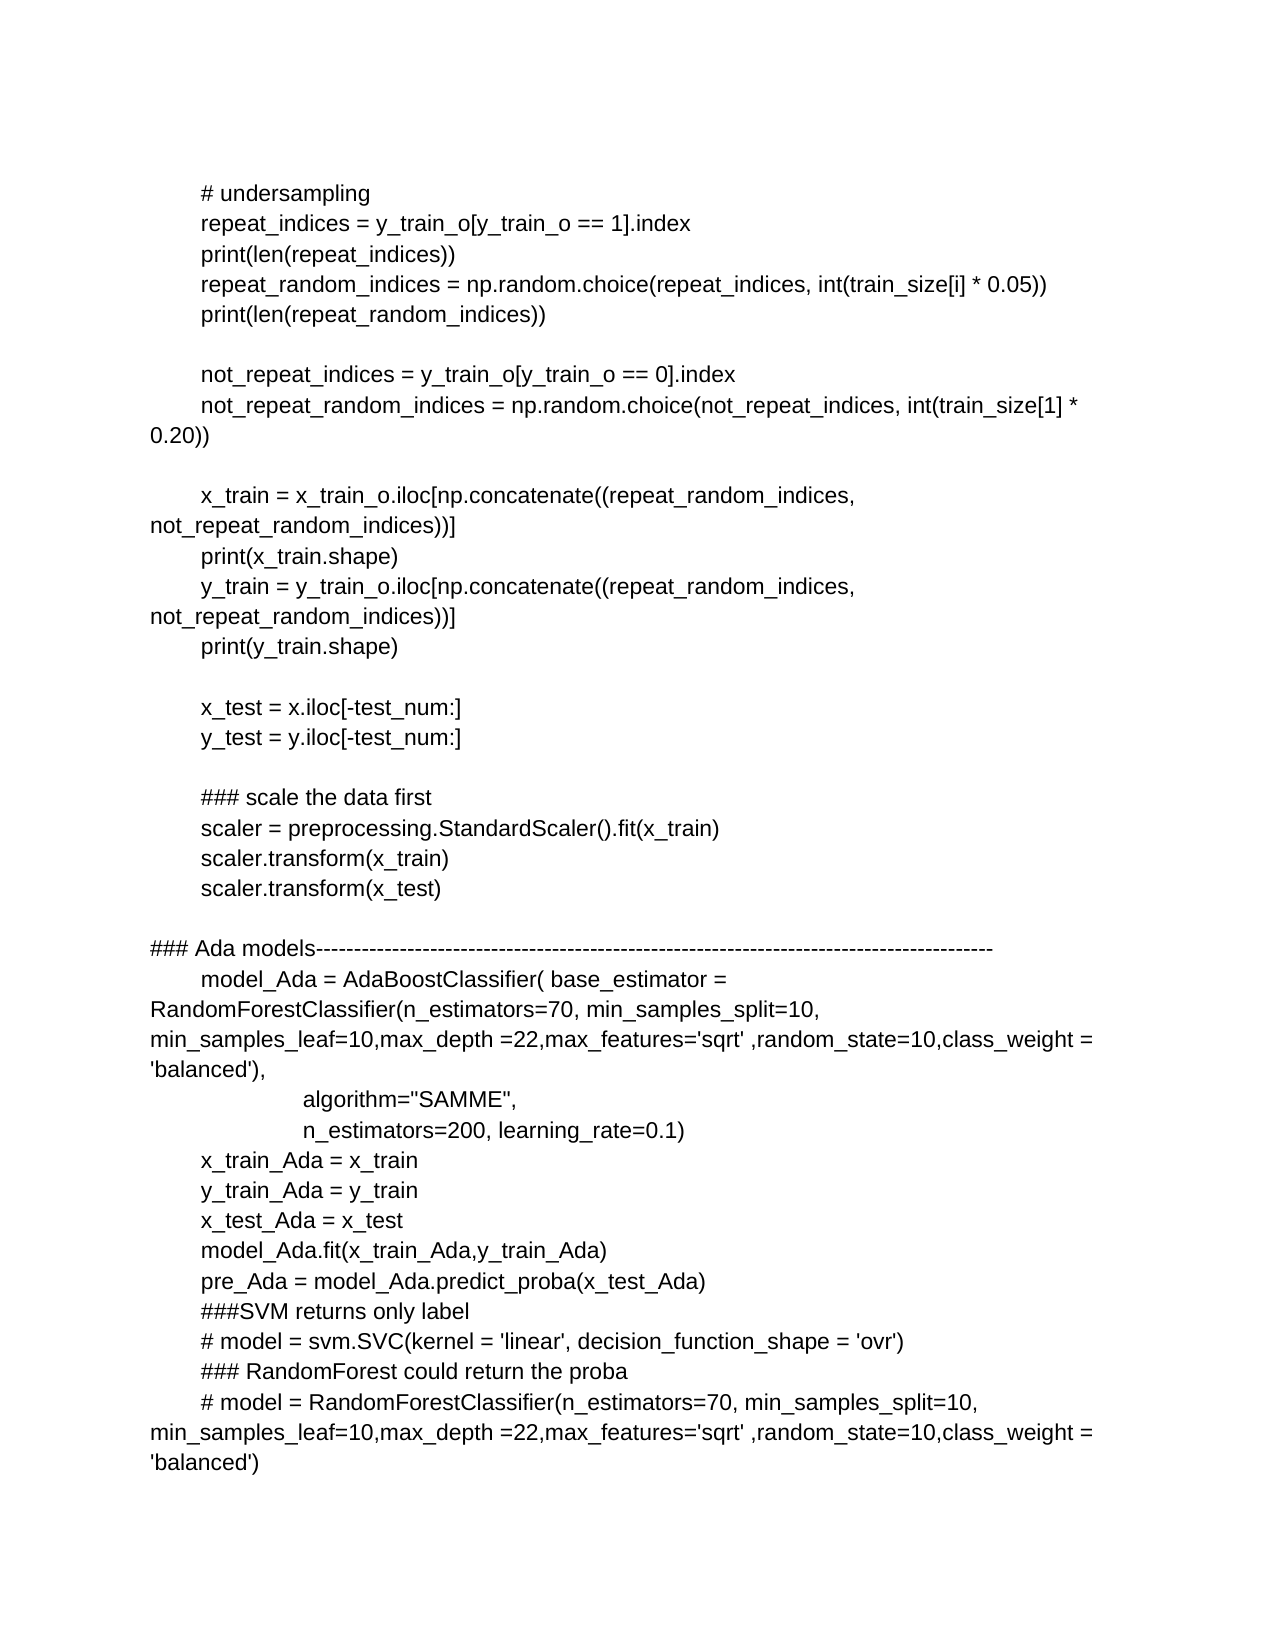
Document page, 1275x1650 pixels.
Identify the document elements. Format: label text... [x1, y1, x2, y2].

text # model = RandomForestClassifier(n_estimators=70, min_samples_split=10, min_samples_leaf=10,max_depth =22,max_features='sqrt' ,random_state=10,class_weight = 'balanced') [150, 1388, 1125, 1475]
text scaler.transform(x_test) [150, 875, 1125, 901]
text ###SVM returns only label [150, 1298, 1125, 1324]
text not_repeat_indices = y_train_o[y_train_o == 0].index [150, 361, 1125, 388]
text print(y_train.shape) [150, 633, 1125, 660]
text model_Ada = AdaBoostClassifier( base_estimator = RandomForestClassifier(n_estimators=70, min_samples_split=10, min_samples_leaf=10,max_depth =22,max_features='sqrt' ,random_state=10,class_weight = 'balanced'), [150, 966, 1125, 1083]
text print(len(repeat_random_indices)) [150, 301, 1125, 327]
text x_test_Ada = x_test [150, 1207, 1125, 1234]
text x_train_Ada = x_train [150, 1147, 1125, 1173]
text # model = svm.SVC(kernel = 'linear', decision_function_shape = 'ovr') [150, 1328, 1125, 1354]
text not_repeat_random_indices = np.random.choice(not_repeat_indices, int(train_size[1] * 0.20)) [150, 392, 1125, 448]
text scaler = preprocessing.StandardScaler().fit(x_train) [150, 814, 1125, 841]
text y_train = y_train_o.iloc[np.concatenate((repeat_random_indices, not_repeat_random_indices))] [150, 573, 1125, 629]
text print(x_train.shape) [150, 543, 1125, 569]
text n_estimators=200, learning_rate=0.1) [150, 1117, 1125, 1143]
text ### RandomForest could return the proba [150, 1358, 1125, 1385]
text y_test = y.iloc[-test_num:] [150, 724, 1125, 750]
text x_test = x.iloc[-test_num:] [150, 694, 1125, 720]
text x_train = x_train_o.iloc[np.concatenate((repeat_random_indices, not_repeat_random_indices))] [150, 482, 1125, 539]
text print(len(repeat_indices)) [150, 241, 1125, 267]
text model_Ada.fit(x_train_Ada,y_train_Ada) [150, 1237, 1125, 1264]
text scaler.transform(x_train) [150, 845, 1125, 871]
text # undersampling [150, 180, 1125, 207]
text y_train_Ada = y_train [150, 1177, 1125, 1203]
text ### Ada models----------------------------------------------------------------------------------------- [150, 935, 1125, 962]
text pre_Ada = model_Ada.predict_proba(x_test_Ada) [150, 1268, 1125, 1294]
text repeat_random_indices = np.random.choice(repeat_indices, int(train_size[i] * 0.05)) [150, 271, 1125, 297]
text repeat_indices = y_train_o[y_train_o == 1].index [150, 210, 1125, 237]
text algorithm="SAMME", [150, 1086, 1125, 1113]
text ### scale the data first [150, 784, 1125, 811]
